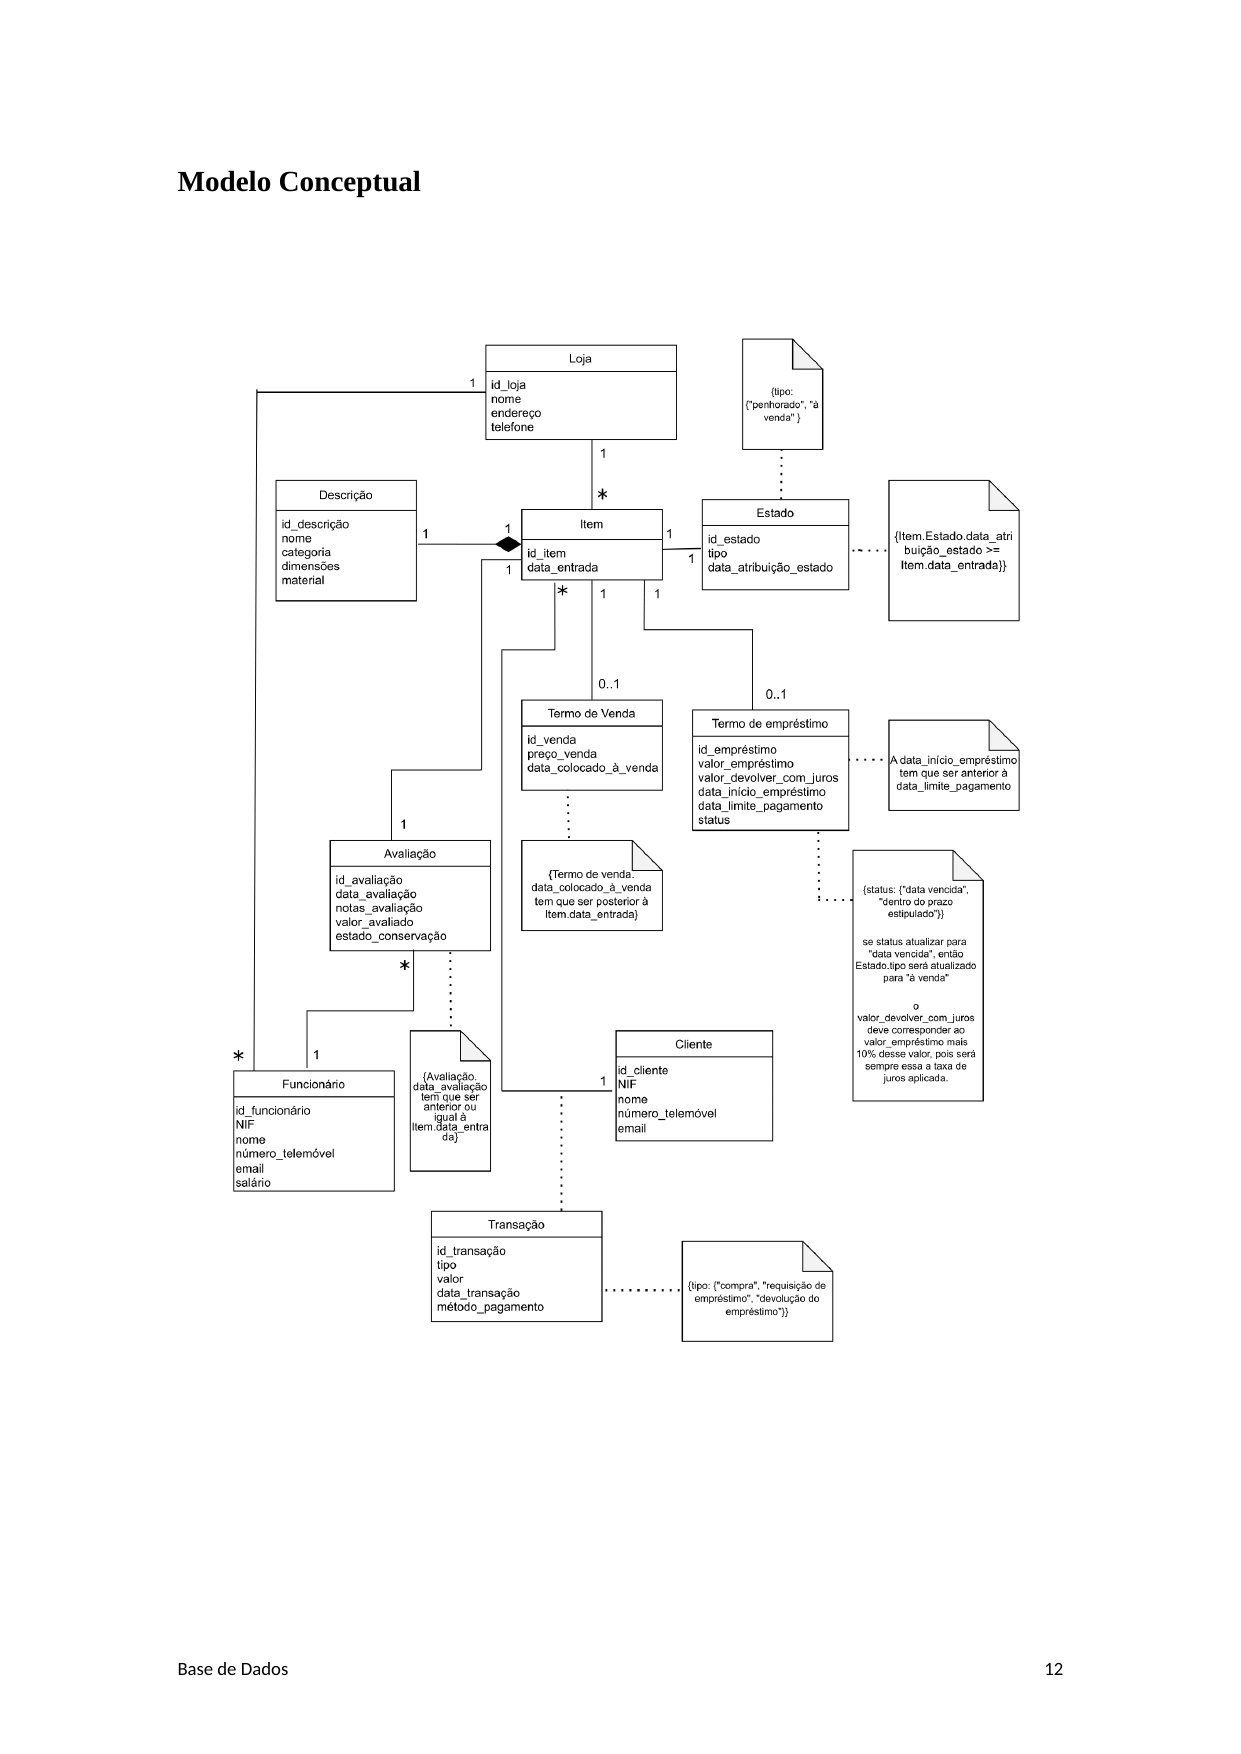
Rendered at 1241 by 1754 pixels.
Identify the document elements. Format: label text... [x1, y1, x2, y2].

picture [177, 259, 1063, 1491]
subtitle Modelo Conceptual [177, 164, 1063, 198]
